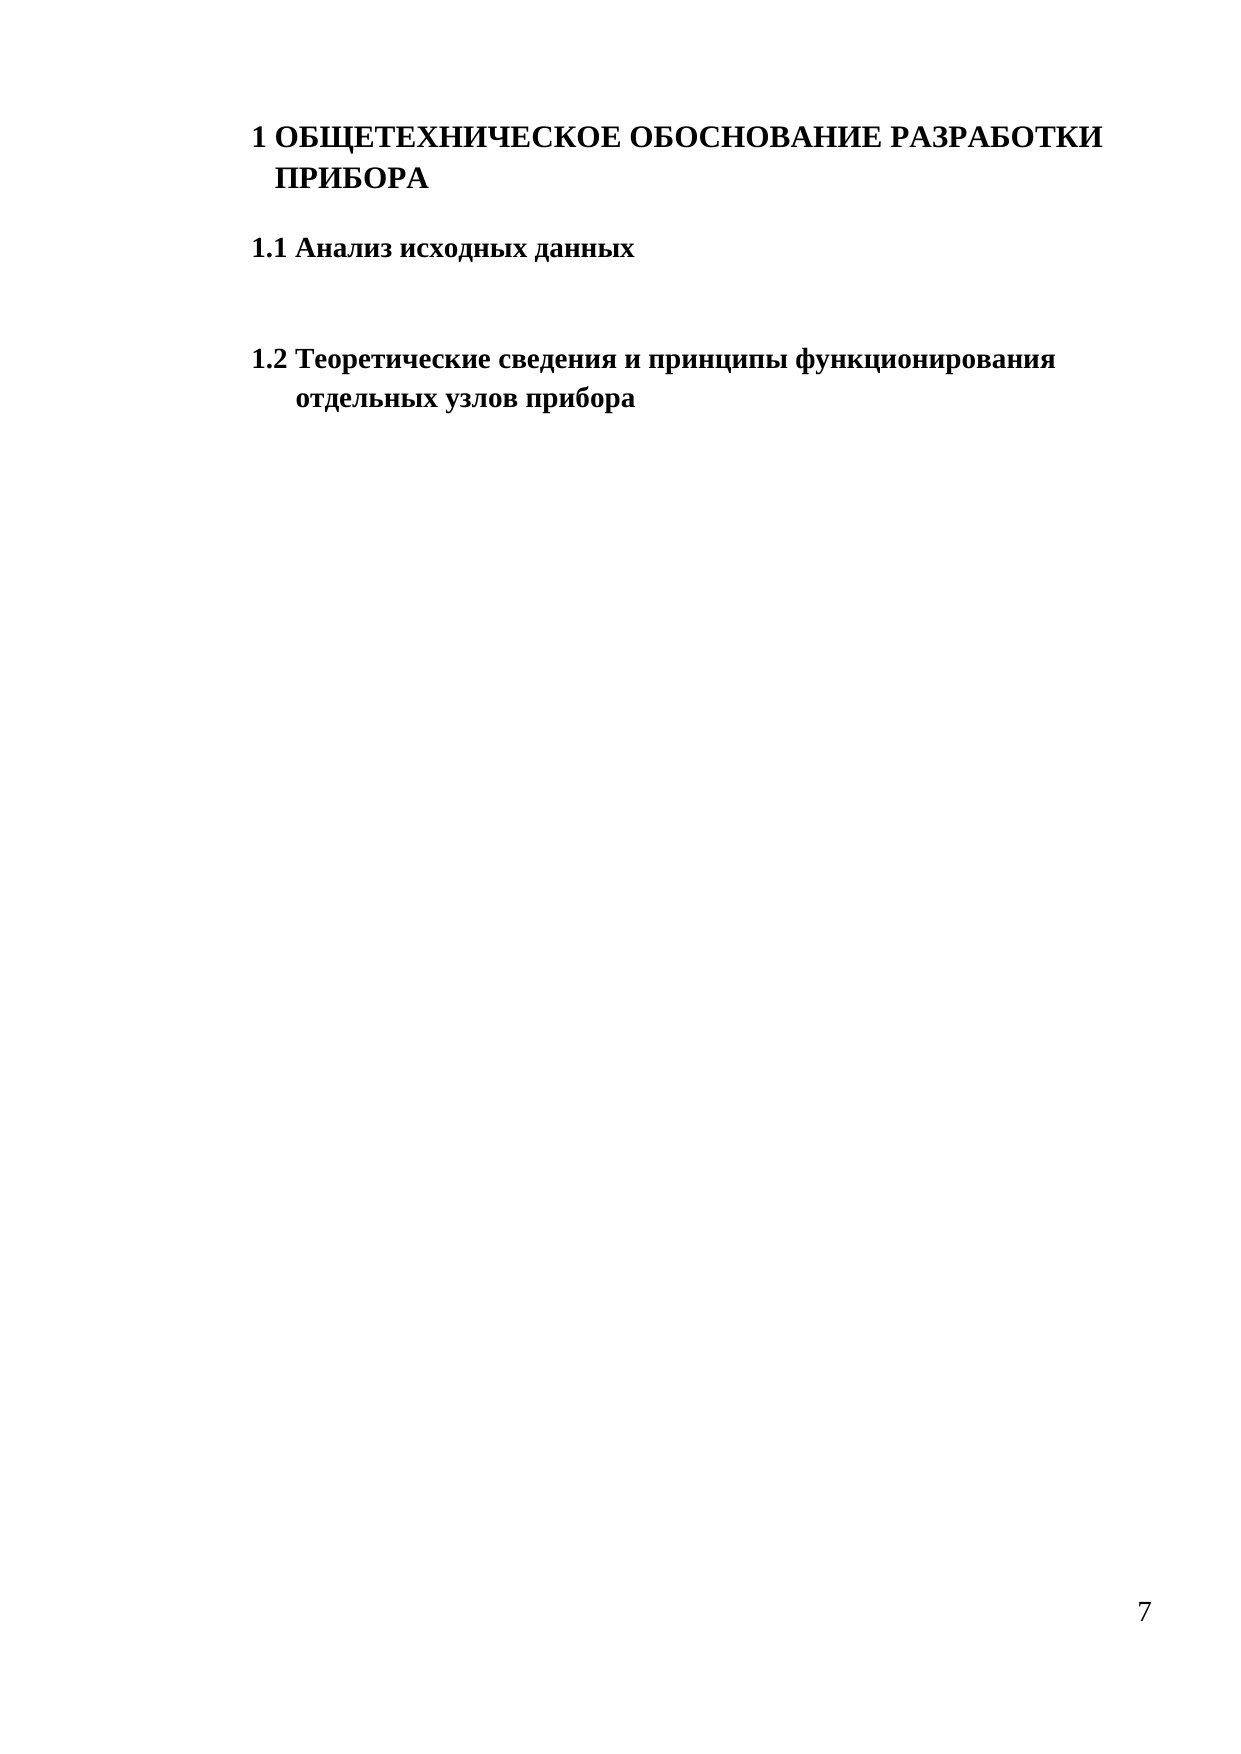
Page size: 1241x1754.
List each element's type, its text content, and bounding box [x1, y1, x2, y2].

subtitle 1.2 Теоретические сведения и принципы функционирования отдельных узлов прибора [251, 342, 1152, 414]
subtitle 1.1 Анализ исходных данных [251, 230, 1152, 263]
subtitle 1 общетехническое обоснование разработки прибора [251, 118, 1152, 195]
